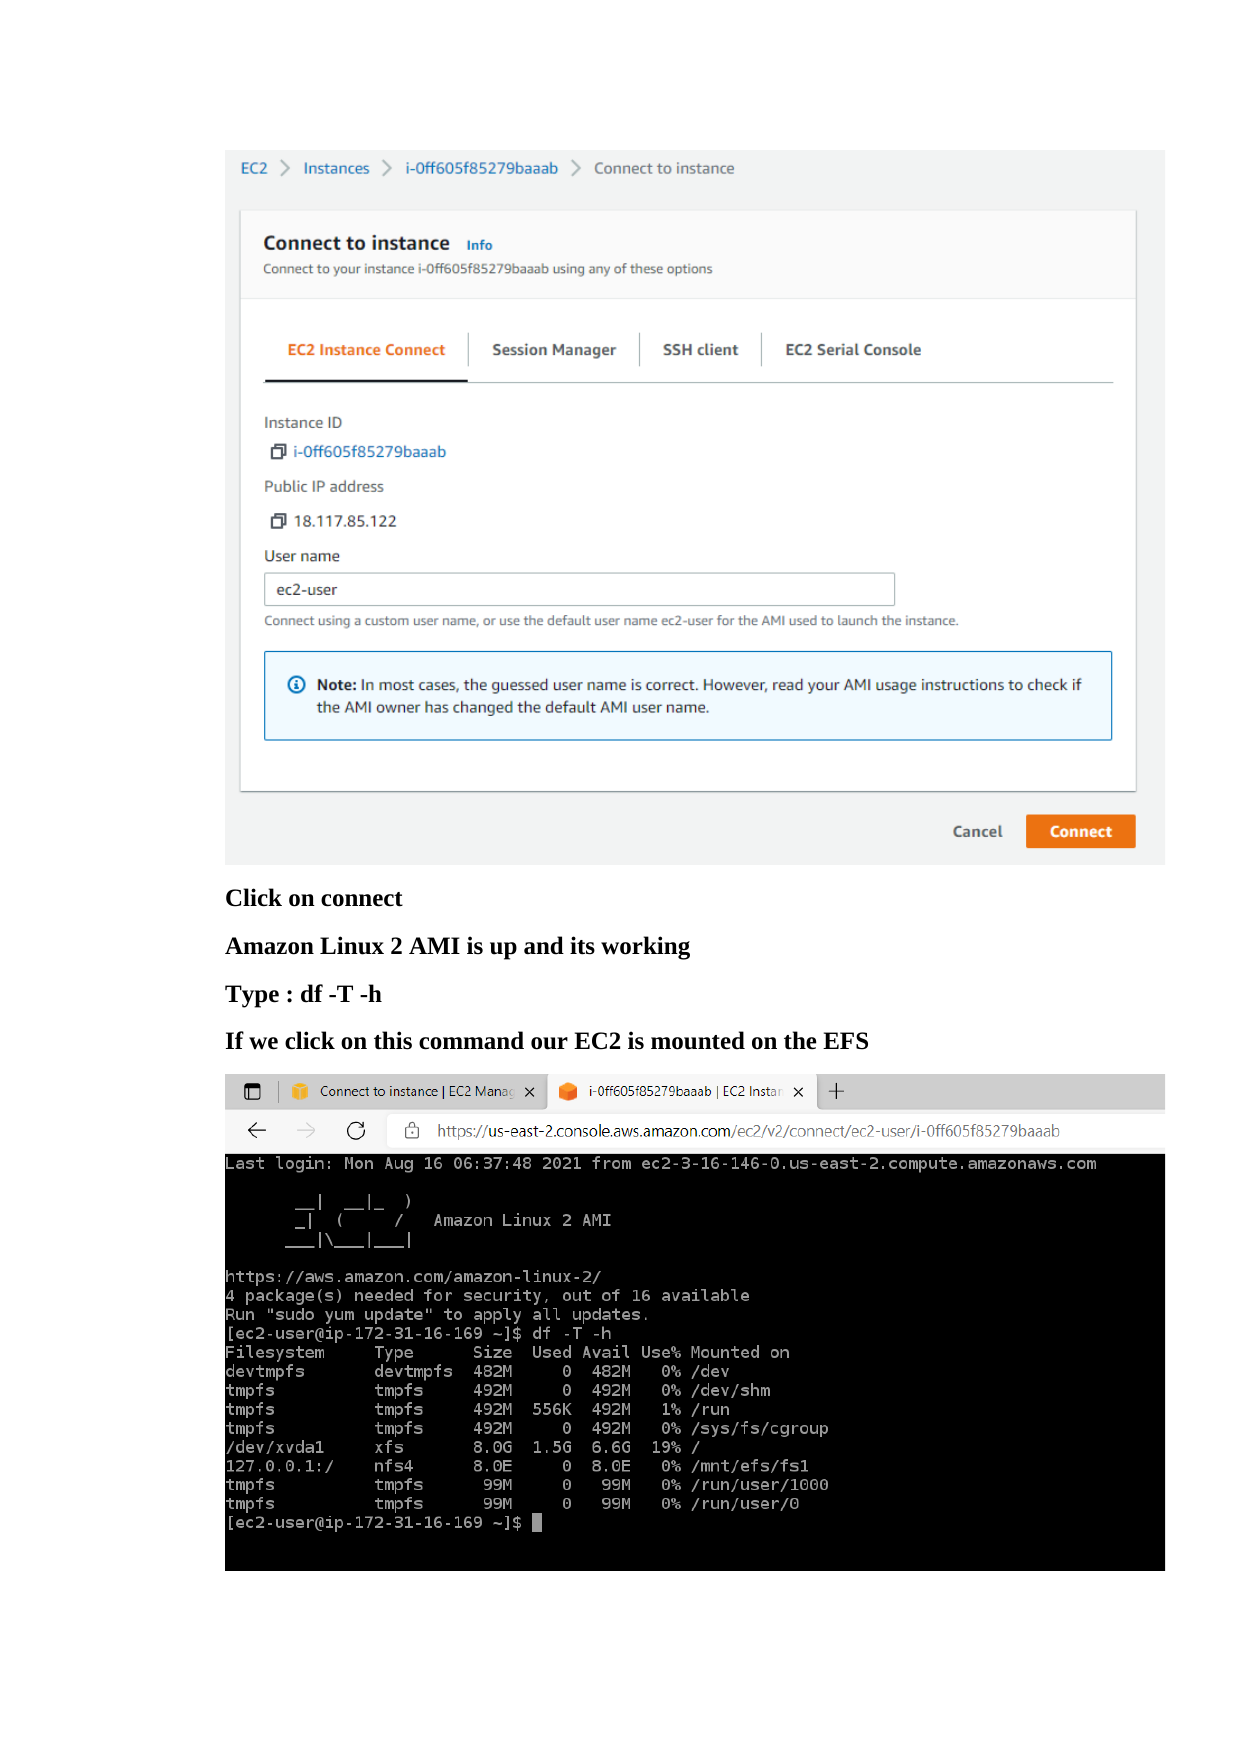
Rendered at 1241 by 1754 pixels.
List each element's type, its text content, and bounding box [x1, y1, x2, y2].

picture [225, 1074, 1166, 1571]
text Amazon Linux 2 AMI is up and its working [225, 931, 1090, 960]
text If we click on this command our EC2 is mounted on the EFS [225, 1026, 1090, 1055]
text Click on connect [225, 883, 1090, 912]
text Type : df -T -h [225, 979, 1090, 1007]
picture [225, 150, 1166, 865]
